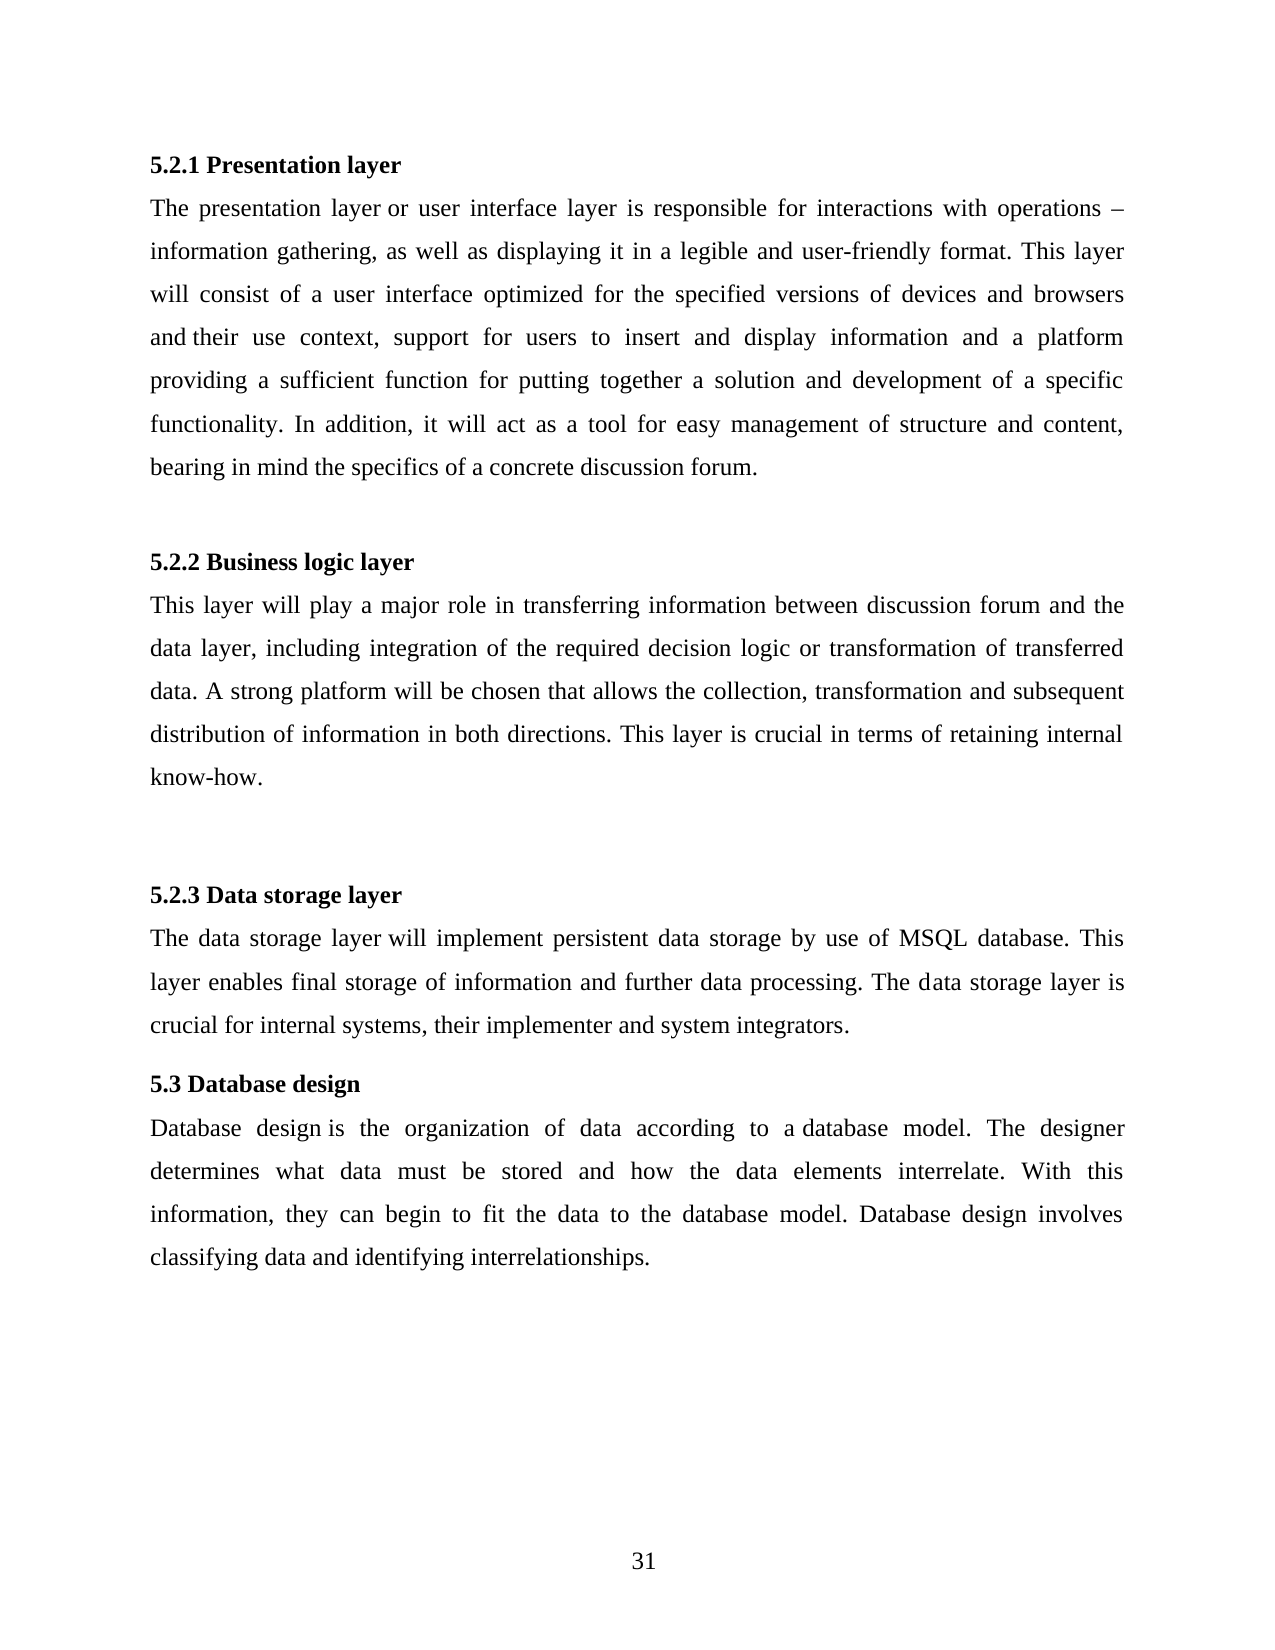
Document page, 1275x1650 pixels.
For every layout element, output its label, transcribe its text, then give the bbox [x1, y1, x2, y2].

text The presentation layer or user interface layer is responsible for interactions with operations – information gathering, as well as displaying it in a legible and user-friendly format. This layer will consist of a user interface optimized for the specified versions of devices and browsers and their use context, support for users to insert and display information and a platform providing a sufficient function for putting together a solution and development of a specific functionality. In addition, it will act as a tool for easy management of structure and content, bearing in mind the specifics of a concrete discussion forum. [150, 193, 1125, 481]
subtitle 5.2.1 Presentation layer [150, 150, 1125, 179]
subtitle 5.2.2 Business logic layer [150, 547, 1125, 576]
text This layer will play a major role in transferring information between discussion forum and the data layer, including integration of the required decision logic or transformation of transferred data. A strong platform will be chosen that allows the collection, transformation and subsequent distribution of information in both directions. This layer is crucial in terms of retaining internal know-how. [150, 590, 1125, 791]
text The data storage layer will implement persistent data storage by use of MSQL database. This layer enables final storage of information and further data processing. The data storage layer is crucial for internal systems, their implementer and system integrators. [150, 923, 1125, 1038]
subtitle 5.2.3 Data storage layer [150, 880, 1125, 909]
text Database design is the organization of data according to a database model. The designer determines what data must be stored and how the data elements interrelate. With this information, they can begin to fit the data to the database model. Database design involves classifying data and identifying interrelationships. [150, 1113, 1125, 1271]
subtitle 5.3 Database design [150, 1069, 1125, 1098]
